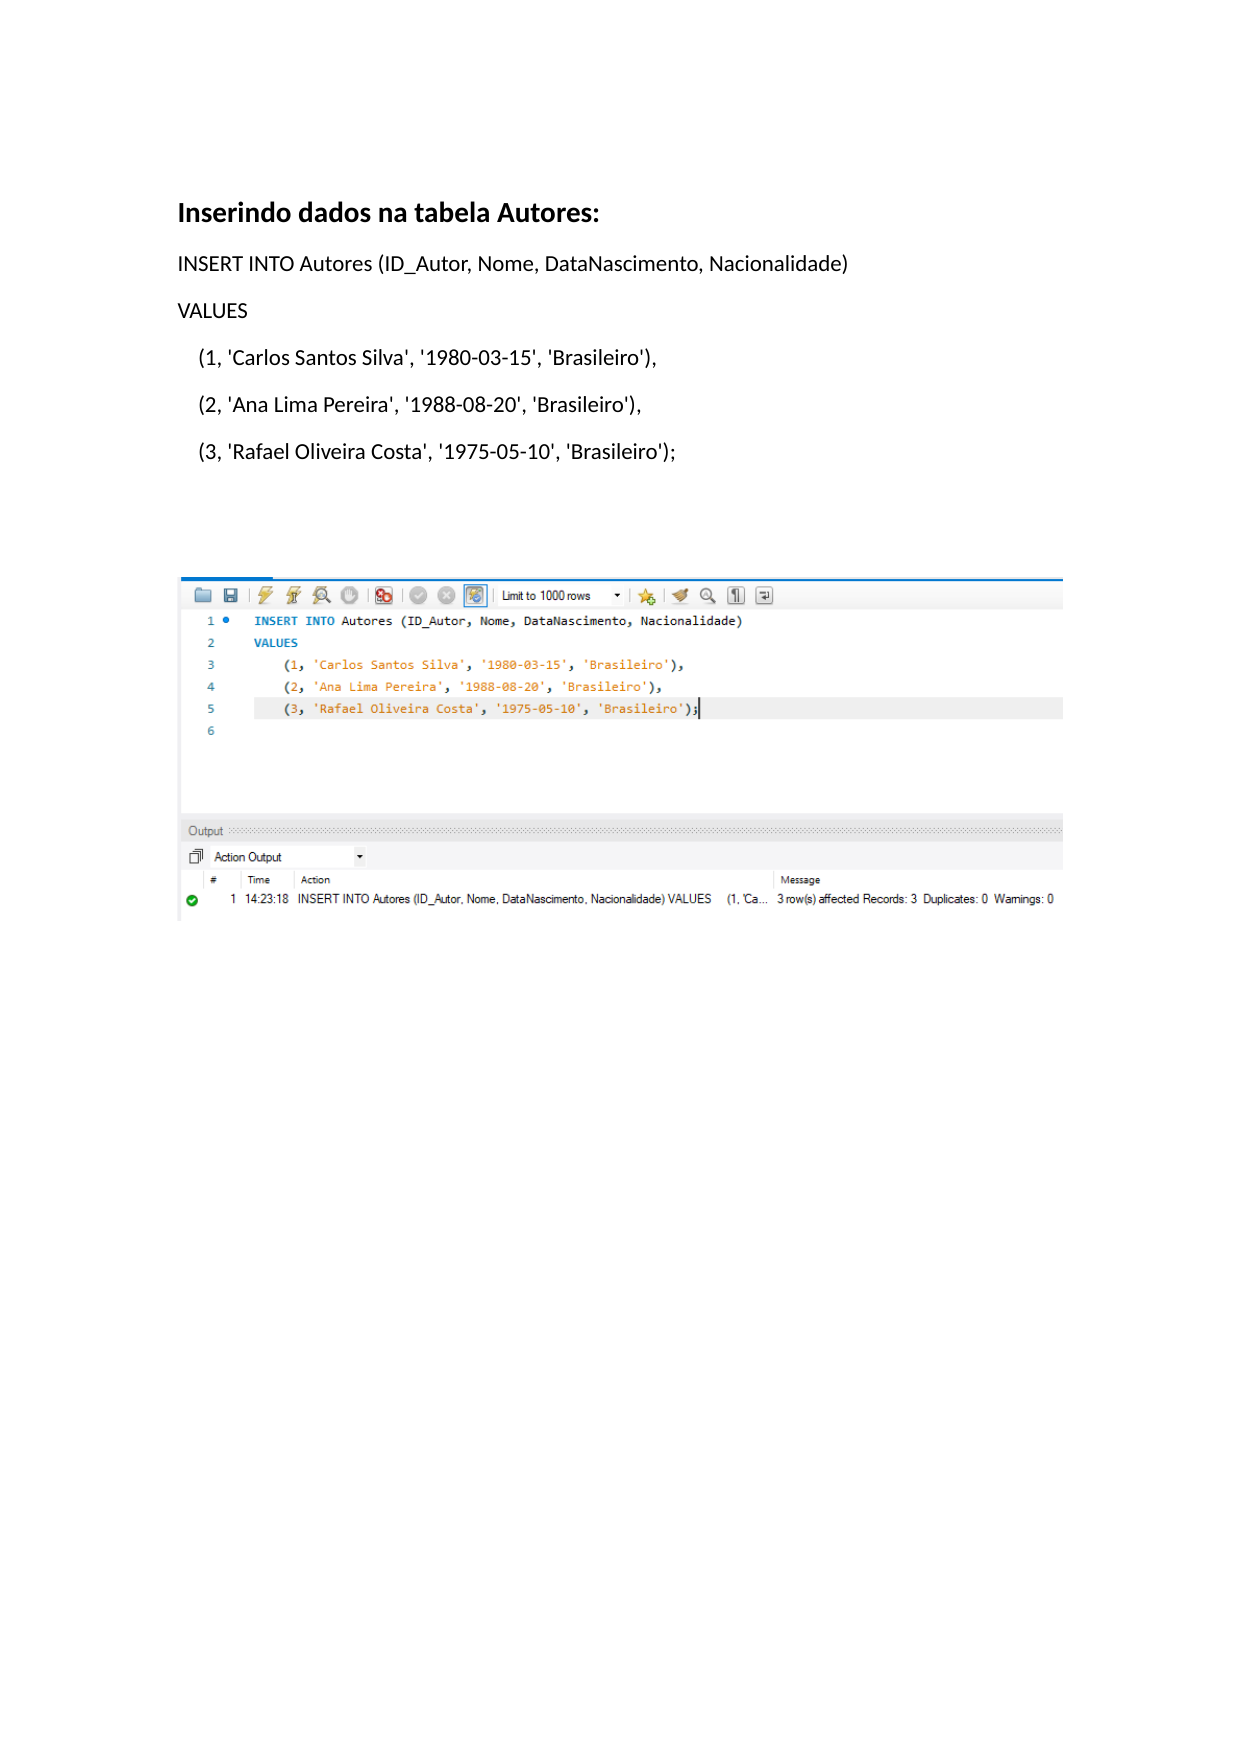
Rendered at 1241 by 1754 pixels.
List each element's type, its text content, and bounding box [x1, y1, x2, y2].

text Inserindo dados na tabela Autores: [177, 194, 1063, 230]
text VALUES [177, 296, 1063, 324]
text (1, 'Carlos Santos Silva', '1980-03-15', 'Brasileiro'), [177, 343, 1063, 371]
text (2, 'Ana Lima Pereira', '1988-08-20', 'Brasileiro'), [177, 390, 1063, 418]
picture [177, 577, 1063, 921]
text INSERT INTO Autores (ID_Autor, Nome, DataNascimento, Nacionalidade) [177, 249, 1063, 278]
text (3, 'Rafael Oliveira Costa', '1975-05-10', 'Brasileiro'); [177, 437, 1063, 465]
